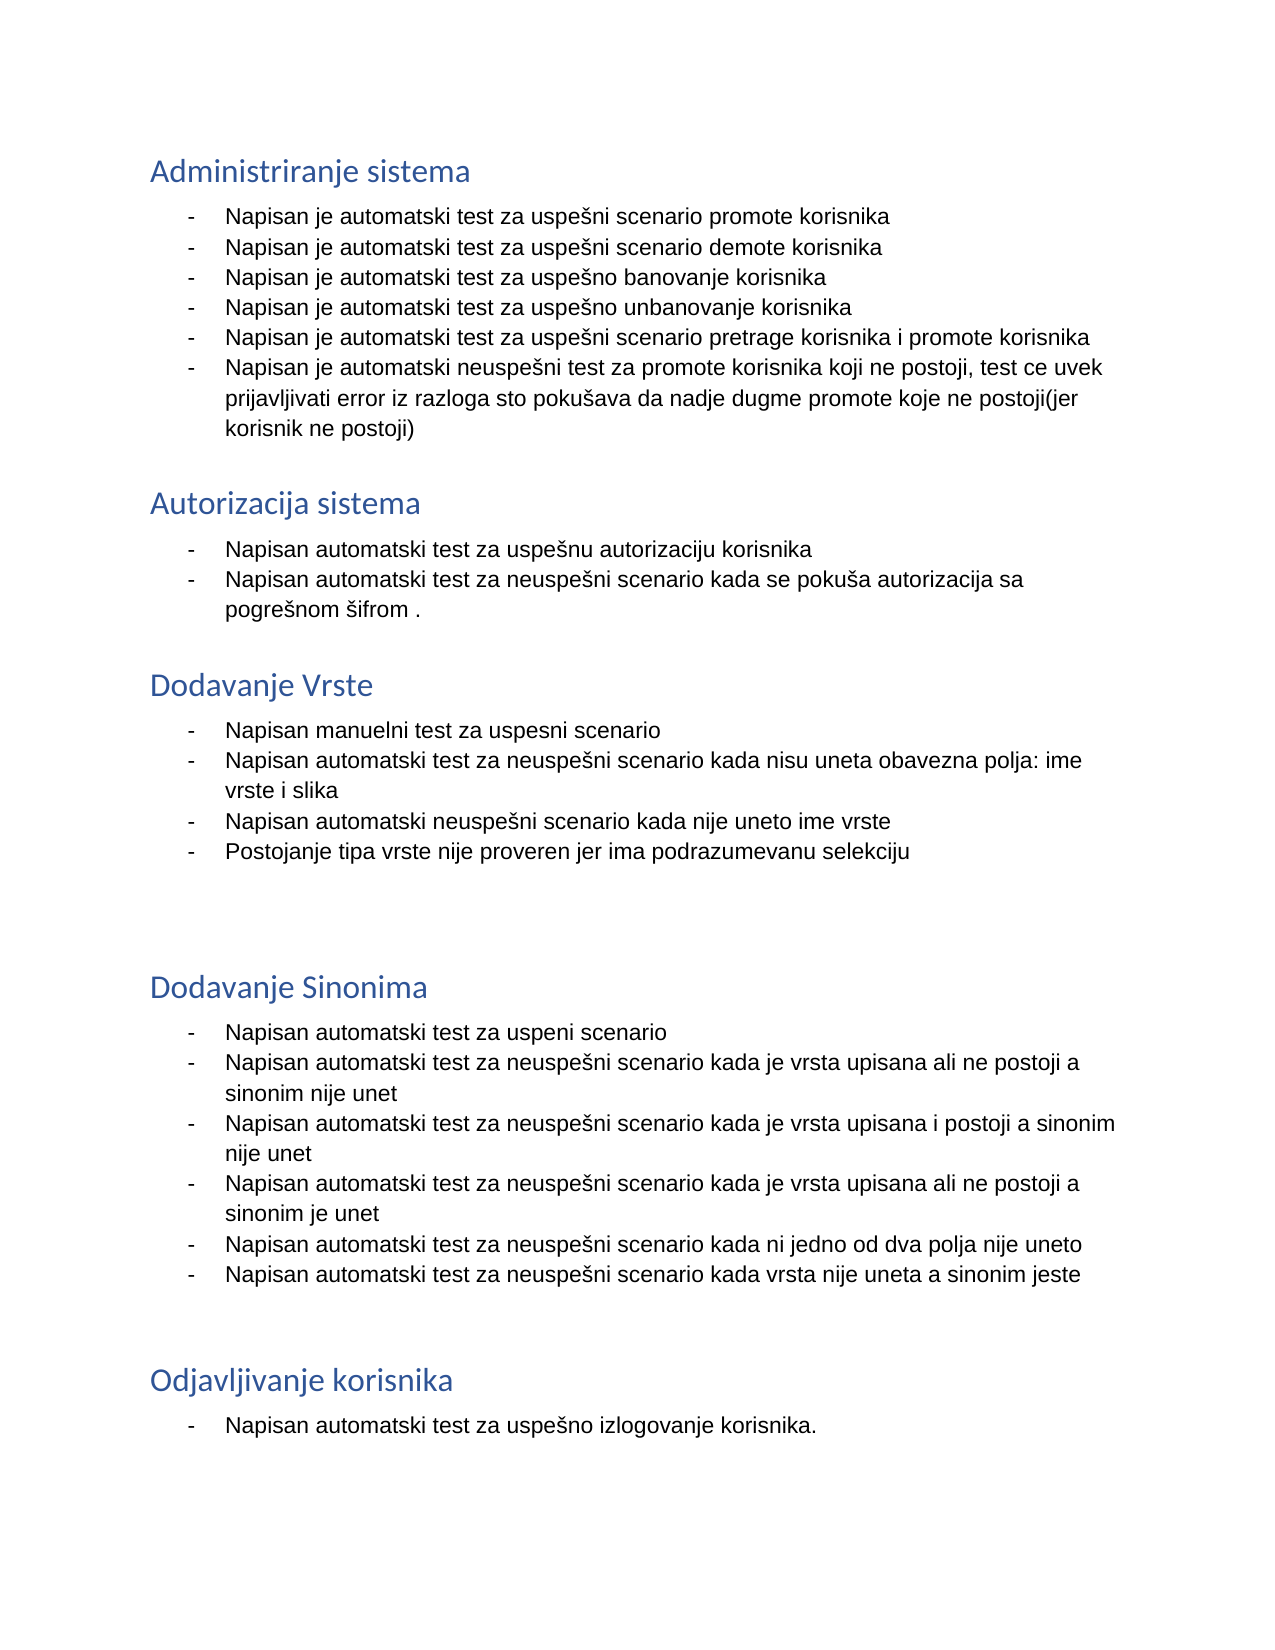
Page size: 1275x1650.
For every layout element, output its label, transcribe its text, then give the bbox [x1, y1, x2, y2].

list Napisan automatski test za neuspešni scenario kada se pokuša autorizacija sa pogrešnom šifrom . [187, 566, 1125, 622]
subtitle Odjavljivanje korisnika [150, 1359, 1125, 1399]
list Napisan je automatski test za uspešni scenario promote korisnika [187, 203, 1125, 229]
list Napisan automatski test za neuspešni scenario kada ni jedno od dva polja nije uneto [187, 1231, 1125, 1257]
list Napisan automatski test za uspešnu autorizaciju korisnika [187, 536, 1125, 562]
subtitle Autorizacija sistema [150, 482, 1125, 523]
list Napisan manuelni test za uspesni scenario [187, 717, 1125, 743]
list Napisan automatski test za neuspešni scenario kada nisu uneta obavezna polja: ime vrste i slika [187, 747, 1125, 804]
list Postojanje tipa vrste nije proveren jer ima podrazumevanu selekciju [187, 838, 1125, 864]
list Napisan je automatski test za uspešno unbanovanje korisnika [187, 294, 1125, 320]
list Napisan automatski test za neuspešni scenario kada vrsta nije uneta a sinonim jeste [187, 1261, 1125, 1287]
list Napisan automatski test za uspešno izlogovanje korisnika. [187, 1412, 1125, 1438]
list Napisan automatski test za uspeni scenario [187, 1019, 1125, 1046]
list Napisan automatski neuspešni scenario kada nije uneto ime vrste [187, 808, 1125, 834]
list Napisan automatski test za neuspešni scenario kada je vrsta upisana ali ne postoji a sinonim je unet [187, 1170, 1125, 1227]
list Napisan je automatski test za uspešni scenario pretrage korisnika i promote korisnika [187, 324, 1125, 350]
list Napisan je automatski test za uspešno banovanje korisnika [187, 264, 1125, 290]
subtitle Dodavanje Sinonima [150, 966, 1125, 1007]
list Napisan je automatski test za uspešni scenario demote korisnika [187, 233, 1125, 260]
list Napisan je automatski neuspešni test za promote korisnika koji ne postoji, test ce uvek prijavljivati error iz razloga sto pokušava da nadje dugme promote koje ne postoji(jer korisnik ne postoji) [187, 354, 1125, 441]
subtitle Administriranje sistema [150, 150, 1125, 191]
list Napisan automatski test za neuspešni scenario kada je vrsta upisana ali ne postoji a sinonim nije unet [187, 1049, 1125, 1106]
subtitle Dodavanje Vrste [150, 664, 1125, 704]
list Napisan automatski test za neuspešni scenario kada je vrsta upisana i postoji a sinonim nije unet [187, 1110, 1125, 1166]
